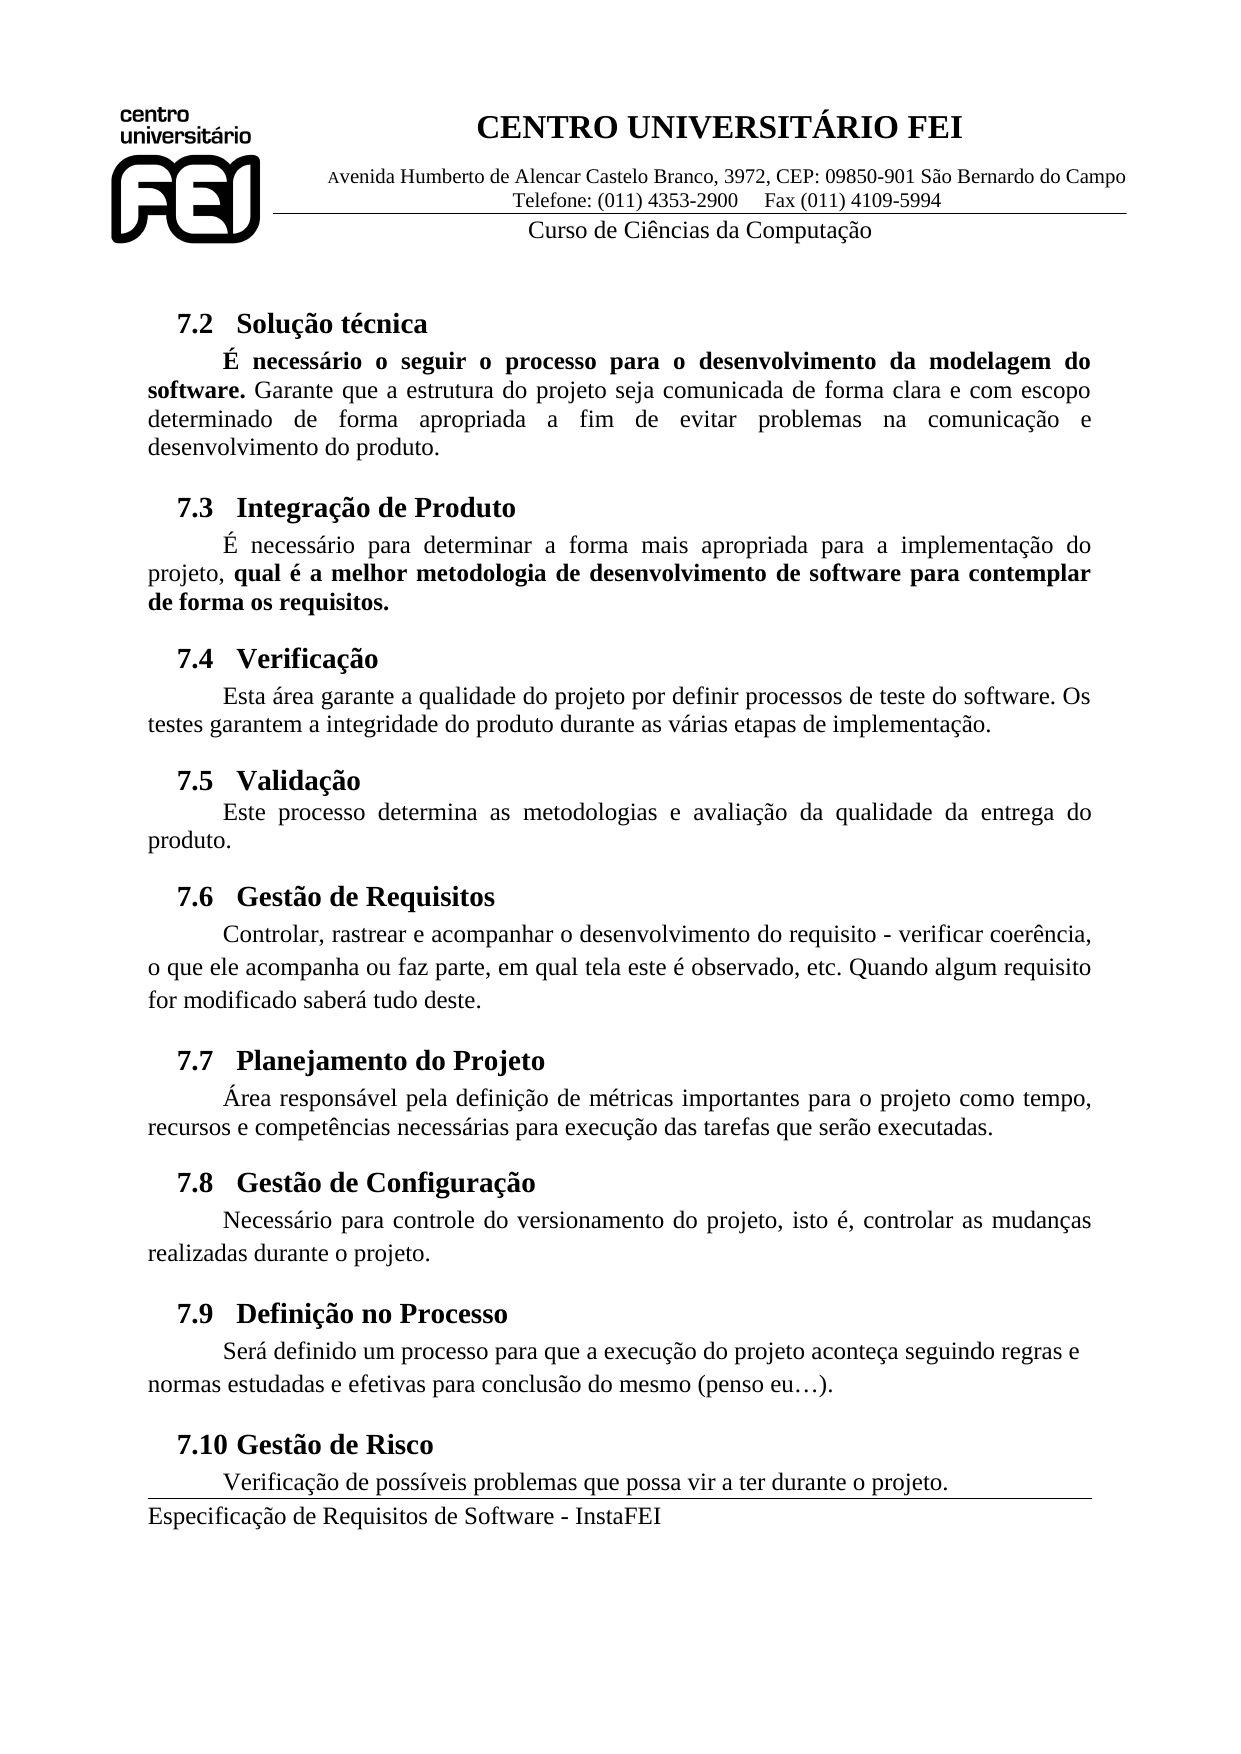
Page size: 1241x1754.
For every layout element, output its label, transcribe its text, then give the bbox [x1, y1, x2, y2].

text É necessário o seguir o processo para o desenvolvimento da modelagem do software. Garante que a estrutura do projeto seja comunicada de forma clara e com escopo determinado de forma apropriada a fim de evitar problemas na comunicação e desenvolvimento do produto. [148, 346, 1092, 461]
list Gestão de Risco [177, 1427, 1092, 1461]
text Será definido um processo para que a execução do projeto aconteça seguindo regras e normas estudadas e efetivas para conclusão do mesmo (penso eu…). [148, 1336, 1092, 1398]
text Área responsável pela definição de métricas importantes para o projeto como tempo, recursos e competências necessárias para execução das tarefas que serão executadas. [148, 1083, 1092, 1141]
text Verificação de possíveis problemas que possa vir a ter durante o projeto. [148, 1467, 1092, 1496]
list Integração de Produto [177, 490, 1092, 523]
picture [106, 106, 262, 246]
list Planejamento do Projeto [177, 1043, 1092, 1077]
list Validação [177, 763, 1092, 797]
text Esta área garante a qualidade do projeto por definir processos de teste do software. Os testes garantem a integridade do produto durante as várias etapas de implementação. [148, 681, 1092, 738]
list Definição no Processo [177, 1296, 1092, 1330]
text Este processo determina as metodologias e avaliação da qualidade da entrega do produto. [148, 797, 1092, 854]
text Controlar, rastrear e acompanhar o desenvolvimento do requisito - verificar coerência, o que ele acompanha ou faz parte, em qual tela este é observado, etc. Quando algum requisito for modificado saberá tudo deste. [148, 919, 1092, 1014]
list Gestão de Requisitos [177, 879, 1092, 913]
text Necessário para controle do versionamento do projeto, isto é, controlar as mudanças realizadas durante o projeto. [148, 1205, 1092, 1267]
text É necessário para determinar a forma mais apropriada para a implementação do projeto, qual é a melhor metodologia de desenvolvimento de software para contemplar de forma os requisitos. [148, 530, 1092, 616]
list Verificação [177, 641, 1092, 674]
list Gestão de Configuração [177, 1166, 1092, 1199]
list Solução técnica [177, 306, 1092, 340]
